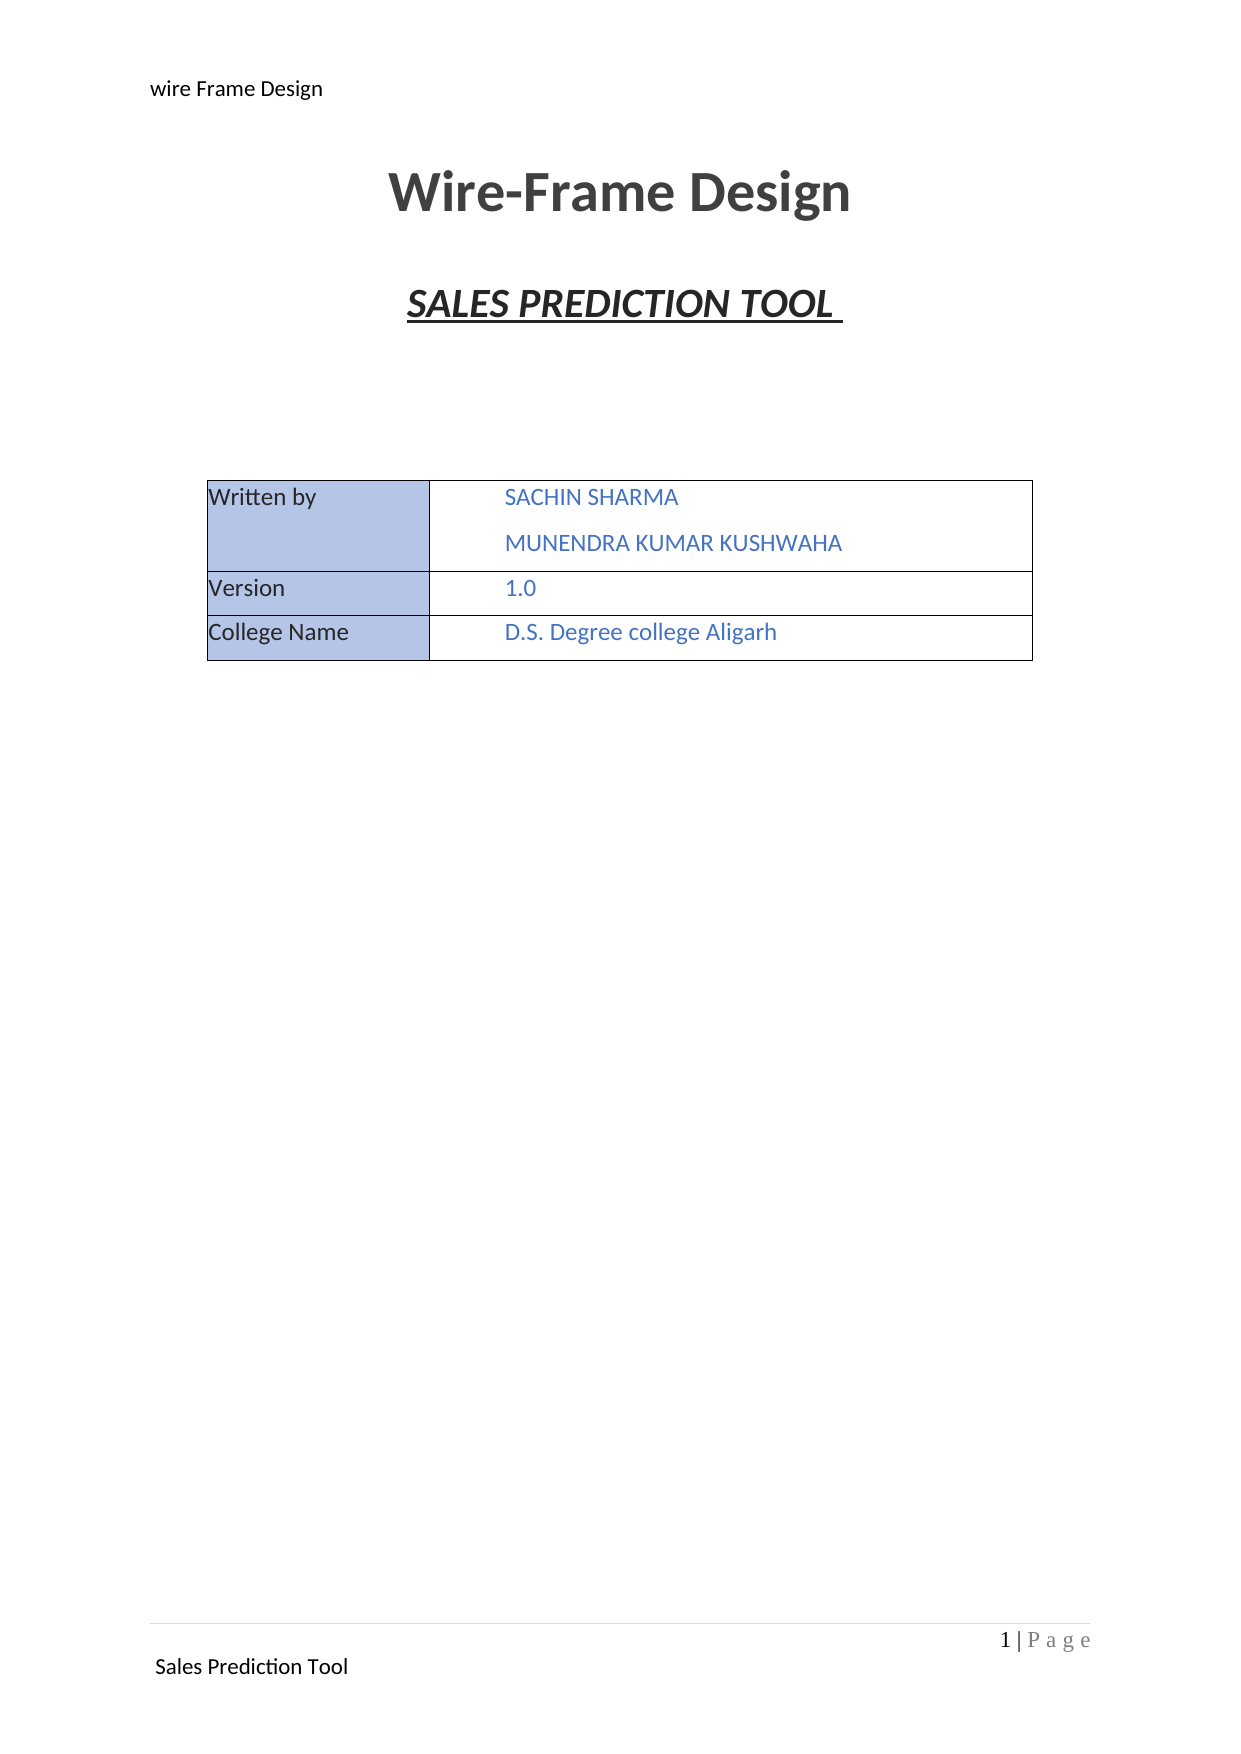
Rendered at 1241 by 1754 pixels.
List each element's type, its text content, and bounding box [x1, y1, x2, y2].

table_header Written by [208, 481, 429, 571]
text SALES PREDICTION TOOL [150, 277, 1090, 327]
table_cell College Name [208, 616, 429, 660]
table_cell 1.0 [430, 572, 1032, 615]
table_cell Version [208, 572, 429, 615]
table_header SACHIN SHARMA MUNENDRA KUMAR KUSHWAHA [430, 481, 1032, 571]
text Wire-Frame Design [150, 154, 1090, 226]
table_cell D.S. Degree college Aligarh [430, 616, 1032, 660]
